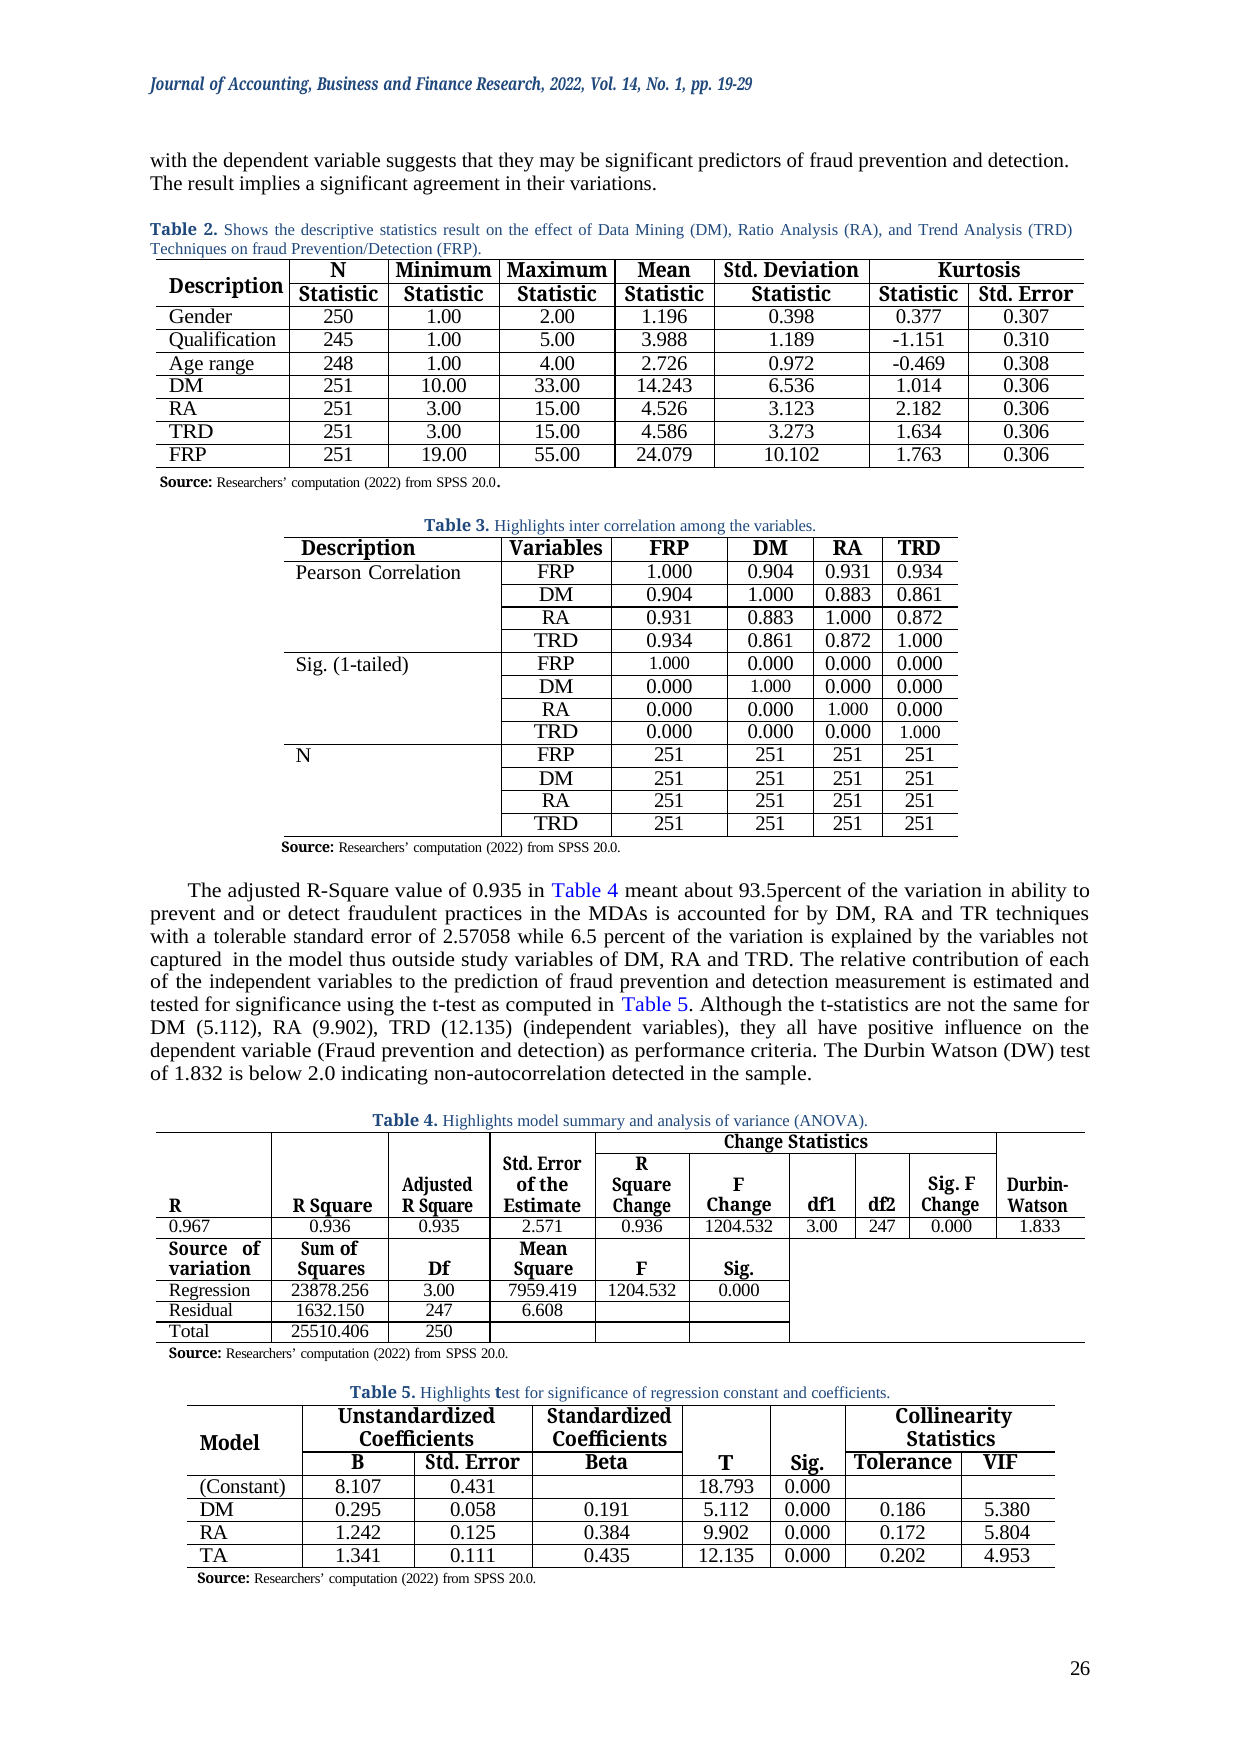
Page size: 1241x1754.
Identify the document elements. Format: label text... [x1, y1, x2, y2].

table_cell 1.242 [303, 1522, 414, 1544]
table_cell RA [156, 399, 289, 421]
table_header Mean [616, 260, 714, 283]
table_cell 251 [612, 768, 727, 790]
table_cell Sig. (1-tailed) [284, 653, 501, 744]
table_header Minimum [389, 260, 499, 283]
table_cell 4.586 [616, 422, 714, 444]
table_header Unstandardized Coefficients [303, 1406, 532, 1451]
text Table 3. Highlights inter correlation among the variables. [133, 513, 1107, 536]
table_cell 247 [856, 1218, 909, 1238]
table_cell 15.00 [500, 422, 614, 444]
table_cell 18.793 [683, 1476, 770, 1498]
table_cell 1.196 [616, 307, 714, 329]
table_cell 0.904 [728, 562, 813, 583]
table_cell TRD [502, 722, 611, 744]
table_cell 1632.150 [272, 1302, 388, 1321]
table_cell 251 [290, 399, 388, 421]
table_cell 251 [814, 745, 882, 767]
table_cell 5.00 [500, 330, 614, 352]
table_cell F Change [690, 1154, 789, 1217]
table_cell FRP [502, 745, 611, 767]
table_cell 0.186 [846, 1499, 961, 1521]
table_header Adjusted R Square [389, 1133, 489, 1217]
table_cell 0.872 [814, 630, 882, 652]
table_cell 251 [728, 814, 813, 836]
table_cell [596, 1302, 689, 1321]
table_cell [790, 1239, 1085, 1342]
table_cell Qualification [156, 330, 289, 352]
table_cell 251 [883, 745, 958, 767]
table_cell TA [187, 1545, 302, 1567]
table_cell 3.123 [715, 399, 869, 421]
table_header Durbin- Watson [997, 1133, 1085, 1217]
table_cell 4.00 [500, 353, 614, 375]
text Table 4. Highlights model summary and analysis of variance (ANOVA). [133, 1108, 1107, 1131]
table_cell 0.310 [969, 330, 1084, 352]
table_cell Total [156, 1323, 271, 1342]
table_cell 0.000 [883, 699, 958, 721]
table_cell 25510.406 [272, 1323, 388, 1342]
table_cell R Square Change [596, 1154, 689, 1217]
table_cell 251 [290, 376, 388, 398]
table_cell 1.00 [389, 353, 499, 375]
table_cell [533, 1476, 682, 1498]
table_cell 55.00 [500, 445, 614, 467]
table_header DM [728, 538, 813, 561]
table_cell 6.608 [491, 1302, 595, 1321]
table_header Std. Error of the Estimate [491, 1133, 595, 1217]
table_cell 0.202 [846, 1545, 961, 1567]
table_cell 0.000 [814, 676, 882, 698]
table_cell 12.135 [683, 1545, 770, 1567]
table_cell 15.00 [500, 399, 614, 421]
table_cell 0.125 [415, 1522, 532, 1544]
table_header Standardized Coefficients [533, 1406, 682, 1451]
table_cell 0.111 [415, 1545, 532, 1567]
table_cell 251 [883, 814, 958, 836]
table_cell 1.000 [883, 722, 958, 744]
table_cell 0.306 [969, 422, 1084, 444]
table_header Maximum [500, 260, 614, 283]
table_cell 1.634 [870, 422, 968, 444]
table_cell N [284, 745, 501, 836]
table_cell 2.571 [491, 1218, 595, 1238]
table_cell 8.107 [303, 1476, 414, 1498]
table_cell Gender [156, 307, 289, 329]
table_cell Sig. F Change [910, 1154, 996, 1217]
table_cell Pearson Correlation [284, 562, 501, 652]
table_cell 19.00 [389, 445, 499, 467]
table_cell 251 [883, 768, 958, 790]
table_cell 0.934 [612, 630, 727, 652]
table_cell [962, 1476, 1054, 1498]
table_cell RA [187, 1522, 302, 1544]
table_header Change Statistics [596, 1133, 996, 1153]
table_cell 1.763 [870, 445, 968, 467]
table_cell TRD [502, 630, 611, 652]
table_cell 251 [290, 445, 388, 467]
table_cell 251 [814, 791, 882, 813]
table_cell 0.000 [910, 1218, 996, 1238]
table_cell Mean Square [491, 1239, 595, 1280]
table_header T [683, 1406, 770, 1475]
table_header Kurtosis [870, 260, 1084, 283]
text with the dependent variable suggests that they may be significant predictors of fraud prevention and detection. The result implies a significant agreement in their variations. [150, 149, 1089, 195]
table_cell 0.306 [969, 399, 1084, 421]
table_cell 5.112 [683, 1499, 770, 1521]
table_cell 0.306 [969, 376, 1084, 398]
table_cell Statistic [500, 284, 614, 306]
table_cell 0.883 [814, 585, 882, 606]
text The adjusted R-Square value of 0.935 in Table 4 meant about 93.5percent of the variation in ability to prevent and or detect fraudulent practices in the MDAs is accounted for by DM, RA and TR techniques with a tolerable standard error of 2.57058 while 6.5 percent of the variation is explained by the variables not captured in the model thus outside study variables of DM, RA and TRD. The relative contribution of each of the independent variables to the prediction of fraud prevention and detection measurement is estimated and tested for significance using the t-test as computed in Table 5. Although the t-statistics are not the same for DM (5.112), RA (9.902), TRD (12.135) (independent variables), they all have positive influence on the dependent variable (Fraud prevention and detection) as performance criteria. The Durbin Watson (DW) test of 1.832 is below 2.0 indicating non-autocorrelation detected in the sample. [150, 879, 1091, 1085]
table_cell 0.861 [883, 585, 958, 606]
table_cell 248 [290, 353, 388, 375]
table_cell 0.000 [728, 699, 813, 721]
table_cell 0.172 [846, 1522, 961, 1544]
table_cell Beta [533, 1453, 682, 1475]
text Source: Researchers’ computation (2022) from SPSS 20.0. [159, 468, 1107, 492]
table_cell 1.833 [997, 1218, 1085, 1238]
text Source: Researchers’ computation (2022) from SPSS 20.0. [281, 837, 1107, 857]
table_cell 33.00 [500, 376, 614, 398]
table_cell 4.953 [962, 1545, 1054, 1567]
table_cell 0.934 [883, 562, 958, 583]
table_cell -0.469 [870, 353, 968, 375]
table_cell 7959.419 [491, 1281, 595, 1301]
table_cell 245 [290, 330, 388, 352]
table_cell 0.000 [690, 1281, 789, 1301]
table_cell df1 [790, 1154, 855, 1217]
table_cell 0.000 [612, 699, 727, 721]
table_cell 0.191 [533, 1499, 682, 1521]
table_cell DM [187, 1499, 302, 1521]
table_cell 10.00 [389, 376, 499, 398]
text Source: Researchers’ computation (2022) from SPSS 20.0. [197, 1568, 1107, 1588]
table_cell 5.804 [962, 1522, 1054, 1544]
table_cell Statistic [870, 284, 968, 306]
table_cell 251 [814, 768, 882, 790]
table_cell 0.000 [612, 722, 727, 744]
table_cell FRP [502, 562, 611, 583]
table_cell 1.189 [715, 330, 869, 352]
table_cell (Constant) [187, 1476, 302, 1498]
table_cell 3.988 [616, 330, 714, 352]
table_cell 0.398 [715, 307, 869, 329]
table_cell 0.000 [883, 676, 958, 698]
table_cell 5.380 [962, 1499, 1054, 1521]
table_cell Std. Error [415, 1453, 532, 1475]
table_cell 0.904 [612, 585, 727, 606]
table_cell df2 [856, 1154, 909, 1217]
table_cell 2.726 [616, 353, 714, 375]
table_cell 1.000 [612, 653, 727, 675]
table_cell 3.00 [389, 399, 499, 421]
table_cell Statistic [389, 284, 499, 306]
table_cell 0.000 [728, 722, 813, 744]
table_cell 0.883 [728, 608, 813, 629]
table_cell Df [389, 1239, 489, 1280]
table_cell 0.000 [771, 1545, 845, 1567]
text Table 2. Shows the descriptive statistics result on the effect of Data Mining (DM), Ratio Analysis (RA), and Trend Analysis (TRD) Techniques on fraud Prevention/Detection (FRP). [150, 218, 1107, 258]
table_cell DM [502, 768, 611, 790]
table_cell 0.058 [415, 1499, 532, 1521]
table_cell 1.000 [728, 676, 813, 698]
table_header Sig. [771, 1406, 845, 1475]
table_cell 251 [814, 814, 882, 836]
table_header Model [187, 1406, 302, 1475]
table_cell 1.000 [612, 562, 727, 583]
table_cell 1.00 [389, 307, 499, 329]
table_cell 0.000 [771, 1476, 845, 1498]
table_cell 0.931 [814, 562, 882, 583]
table_cell Residual [156, 1302, 271, 1321]
table_header N [290, 260, 388, 283]
table_cell 1.000 [883, 630, 958, 652]
table_cell 2.00 [500, 307, 614, 329]
table_header R Square [272, 1133, 388, 1217]
table_cell 247 [389, 1302, 489, 1321]
table_cell 251 [728, 768, 813, 790]
table_cell 0.435 [533, 1545, 682, 1567]
table_cell 0.307 [969, 307, 1084, 329]
table_cell 1.000 [728, 585, 813, 606]
table_cell 250 [389, 1323, 489, 1342]
table_cell 0.431 [415, 1476, 532, 1498]
table_cell 0.000 [728, 653, 813, 675]
table_header Description [156, 260, 289, 306]
table_cell FRP [156, 445, 289, 467]
table_cell 3.00 [389, 422, 499, 444]
table_cell 0.000 [771, 1522, 845, 1544]
table_cell 251 [290, 422, 388, 444]
table_cell Tolerance [846, 1453, 961, 1475]
table_cell 14.243 [616, 376, 714, 398]
table_cell DM [502, 676, 611, 698]
table_cell Sum of Squares [272, 1239, 388, 1280]
table_cell RA [502, 608, 611, 629]
table_cell 1204.532 [690, 1218, 789, 1238]
table_cell 0.935 [389, 1218, 489, 1238]
table_cell B [303, 1453, 414, 1475]
table_cell VIF [962, 1453, 1054, 1475]
table_cell 0.377 [870, 307, 968, 329]
table_cell 251 [728, 745, 813, 767]
table_header FRP [612, 538, 727, 561]
text Table 5. Highlights test for significance of regression constant and coefficients. [133, 1381, 1107, 1403]
table_cell 0.308 [969, 353, 1084, 375]
table_cell 2.182 [870, 399, 968, 421]
table_cell 24.079 [616, 445, 714, 467]
table_header RA [814, 538, 882, 561]
table_cell 0.936 [272, 1218, 388, 1238]
table_cell [596, 1323, 689, 1342]
table_cell 0.972 [715, 353, 869, 375]
table_cell 251 [883, 791, 958, 813]
table_cell 0.000 [612, 676, 727, 698]
table_cell RA [502, 791, 611, 813]
table_cell 0.967 [156, 1218, 271, 1238]
table_cell Regression [156, 1281, 271, 1301]
table_header Variables [502, 538, 611, 561]
table_cell 0.000 [814, 653, 882, 675]
table_cell [690, 1302, 789, 1321]
table_cell Age range [156, 353, 289, 375]
table_cell -1.151 [870, 330, 968, 352]
table_cell 1.000 [814, 699, 882, 721]
table_header Std. Deviation [715, 260, 869, 283]
table_cell TRD [502, 814, 611, 836]
table_cell 0.384 [533, 1522, 682, 1544]
table_cell 1.00 [389, 330, 499, 352]
table_cell RA [502, 699, 611, 721]
table_cell Statistic [616, 284, 714, 306]
table_cell DM [502, 585, 611, 606]
table_cell F [596, 1239, 689, 1280]
table_cell Statistic [715, 284, 869, 306]
table_cell 0.295 [303, 1499, 414, 1521]
text Source: Researchers’ computation (2022) from SPSS 20.0. [169, 1343, 1107, 1363]
table_cell 0.861 [728, 630, 813, 652]
table_cell 0.872 [883, 608, 958, 629]
table_cell [846, 1476, 961, 1498]
table_cell 0.931 [612, 608, 727, 629]
table_cell 1204.532 [596, 1281, 689, 1301]
table_cell 1.341 [303, 1545, 414, 1567]
table_cell 251 [612, 814, 727, 836]
table_cell 9.902 [683, 1522, 770, 1544]
table_cell 4.526 [616, 399, 714, 421]
table_cell 1.014 [870, 376, 968, 398]
table_cell Sig. [690, 1239, 789, 1280]
table_cell 0.000 [814, 722, 882, 744]
table_cell 23878.256 [272, 1281, 388, 1301]
table_cell 0.000 [883, 653, 958, 675]
table_header Collinearity Statistics [846, 1406, 1054, 1451]
table_cell 0.936 [596, 1218, 689, 1238]
table_cell 6.536 [715, 376, 869, 398]
table_cell Statistic [290, 284, 388, 306]
table_cell 10.102 [715, 445, 869, 467]
table_cell 3.00 [790, 1218, 855, 1238]
table_cell [690, 1323, 789, 1342]
table_cell TRD [156, 422, 289, 444]
table_cell [491, 1323, 595, 1342]
table_cell FRP [502, 653, 611, 675]
table_header R [156, 1133, 271, 1217]
table_cell Source of variation [156, 1239, 271, 1280]
table_cell DM [156, 376, 289, 398]
table_cell 0.306 [969, 445, 1084, 467]
table_header Description [284, 538, 501, 561]
table_cell 1.000 [814, 608, 882, 629]
table_cell 251 [728, 791, 813, 813]
table_cell Std. Error [969, 284, 1084, 306]
table_header TRD [883, 538, 958, 561]
table_cell 250 [290, 307, 388, 329]
table_cell 3.00 [389, 1281, 489, 1301]
table_cell 0.000 [771, 1499, 845, 1521]
table_cell 251 [612, 791, 727, 813]
table_cell 3.273 [715, 422, 869, 444]
table_cell 251 [612, 745, 727, 767]
